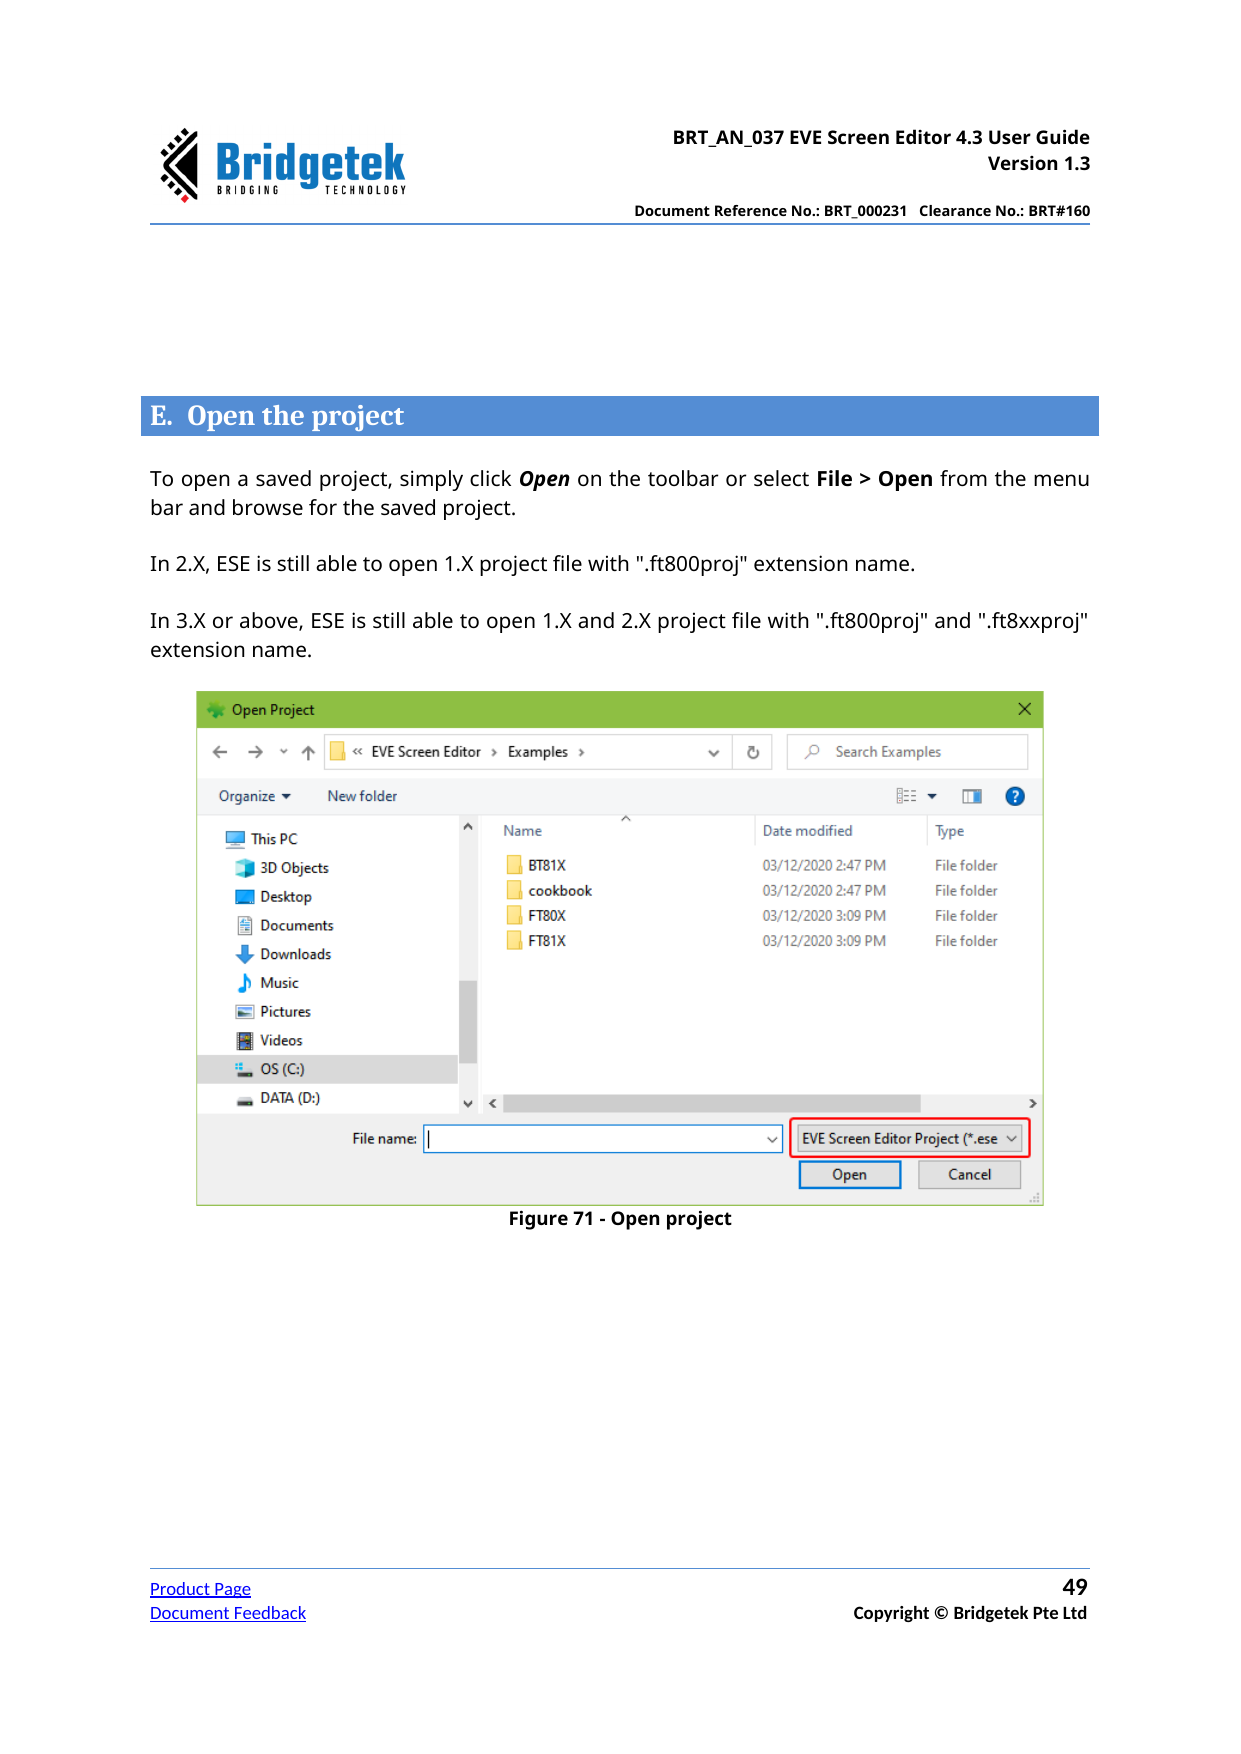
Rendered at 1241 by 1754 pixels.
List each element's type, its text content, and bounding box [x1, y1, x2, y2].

picture [153, 125, 409, 205]
text To open a saved project, simply click Open on the toolbar or select File > Open from the menu bar and browse for the saved project. [150, 464, 1090, 521]
picture [196, 691, 1044, 1206]
subtitle Open the project [142, 397, 1098, 435]
text In 2.X, ESE is still able to open 1.X project file with ".ft800proj" extension name. [150, 549, 1090, 578]
text Figure 71 - Open project [150, 1206, 1090, 1231]
text In 3.X or above, ESE is still able to open 1.X and 2.X project file with ".ft800proj" and ".ft8xxproj" extension name. [150, 606, 1090, 663]
